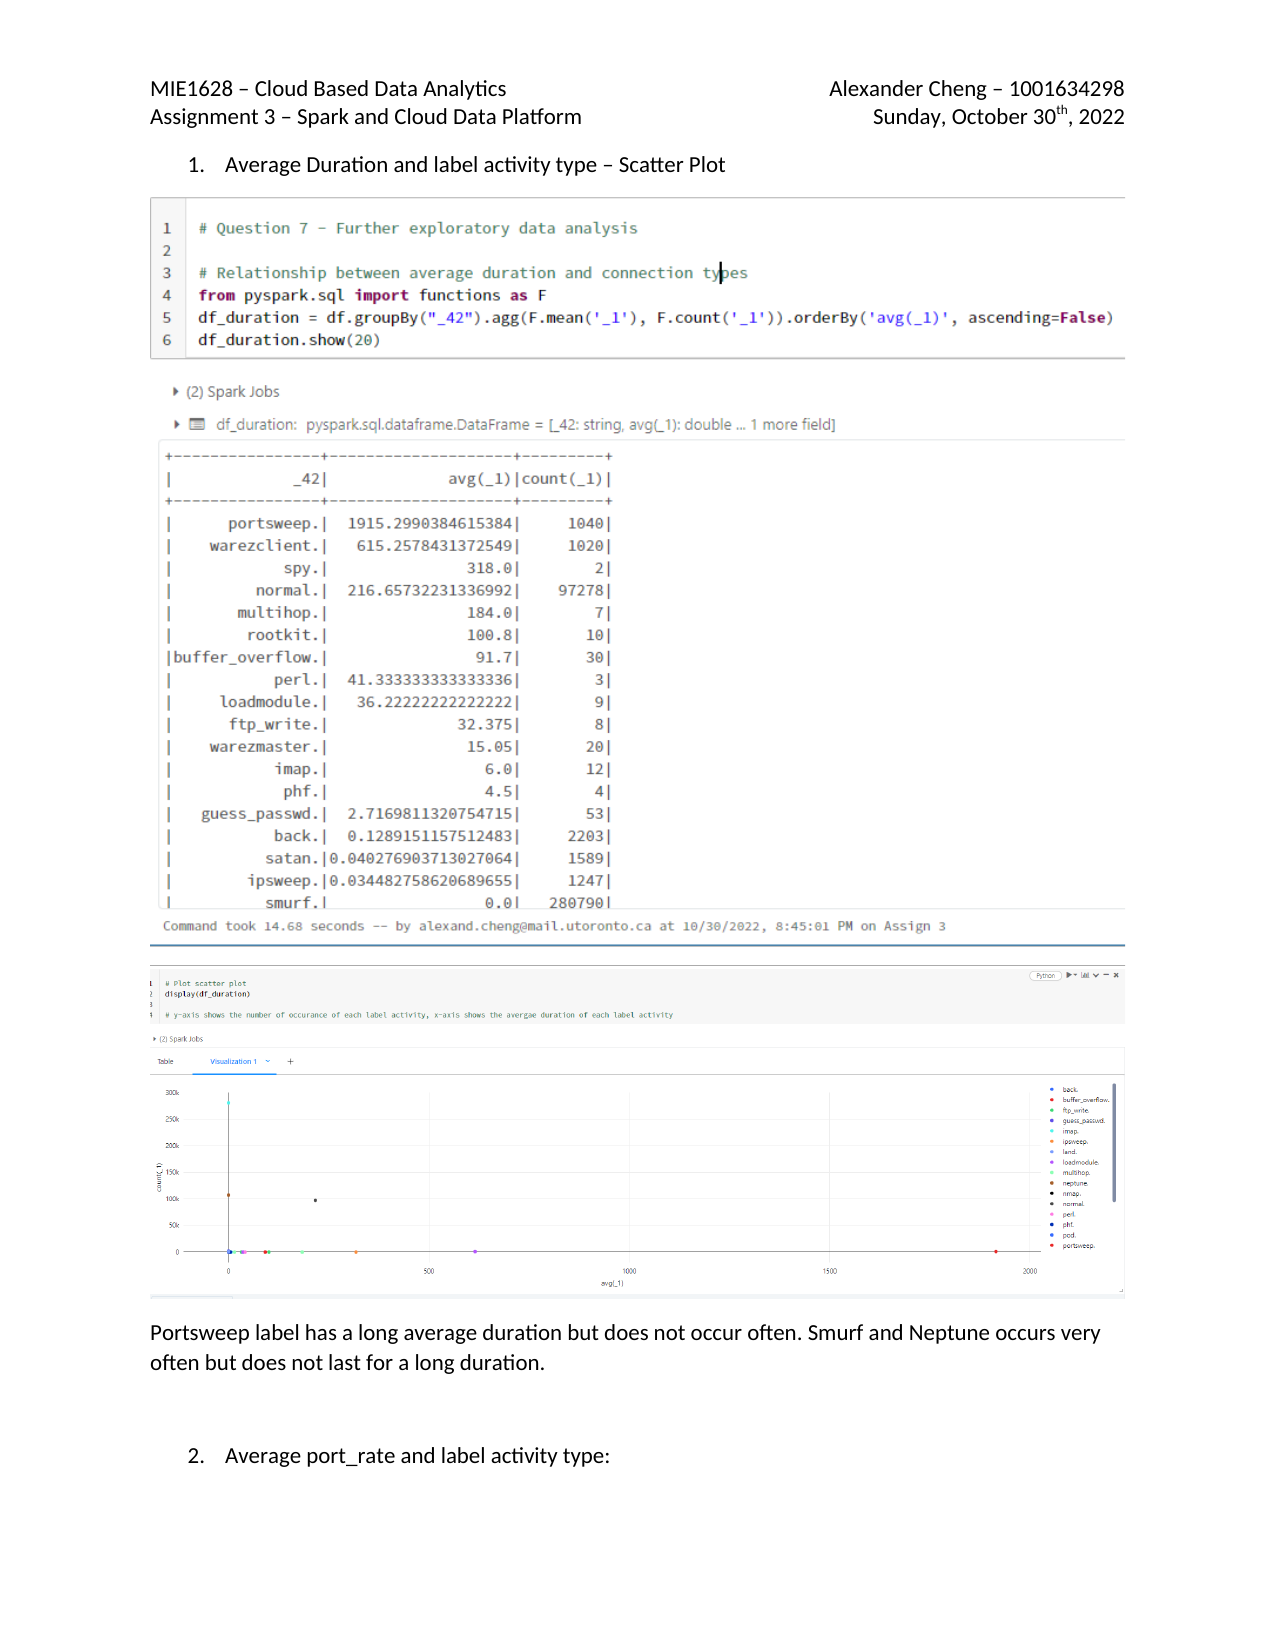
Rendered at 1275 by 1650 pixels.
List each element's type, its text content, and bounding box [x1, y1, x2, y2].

text Portsweep label has a long average duration but does not occur often. Smurf and Neptune occurs very often but does not last for a long duration. [150, 1318, 1125, 1376]
list Average port_rate and label activity type: [187, 1442, 1125, 1469]
picture [150, 196, 1125, 947]
list Average Duration and label activity type – Scatter Plot [187, 150, 1125, 178]
picture [150, 965, 1125, 1299]
